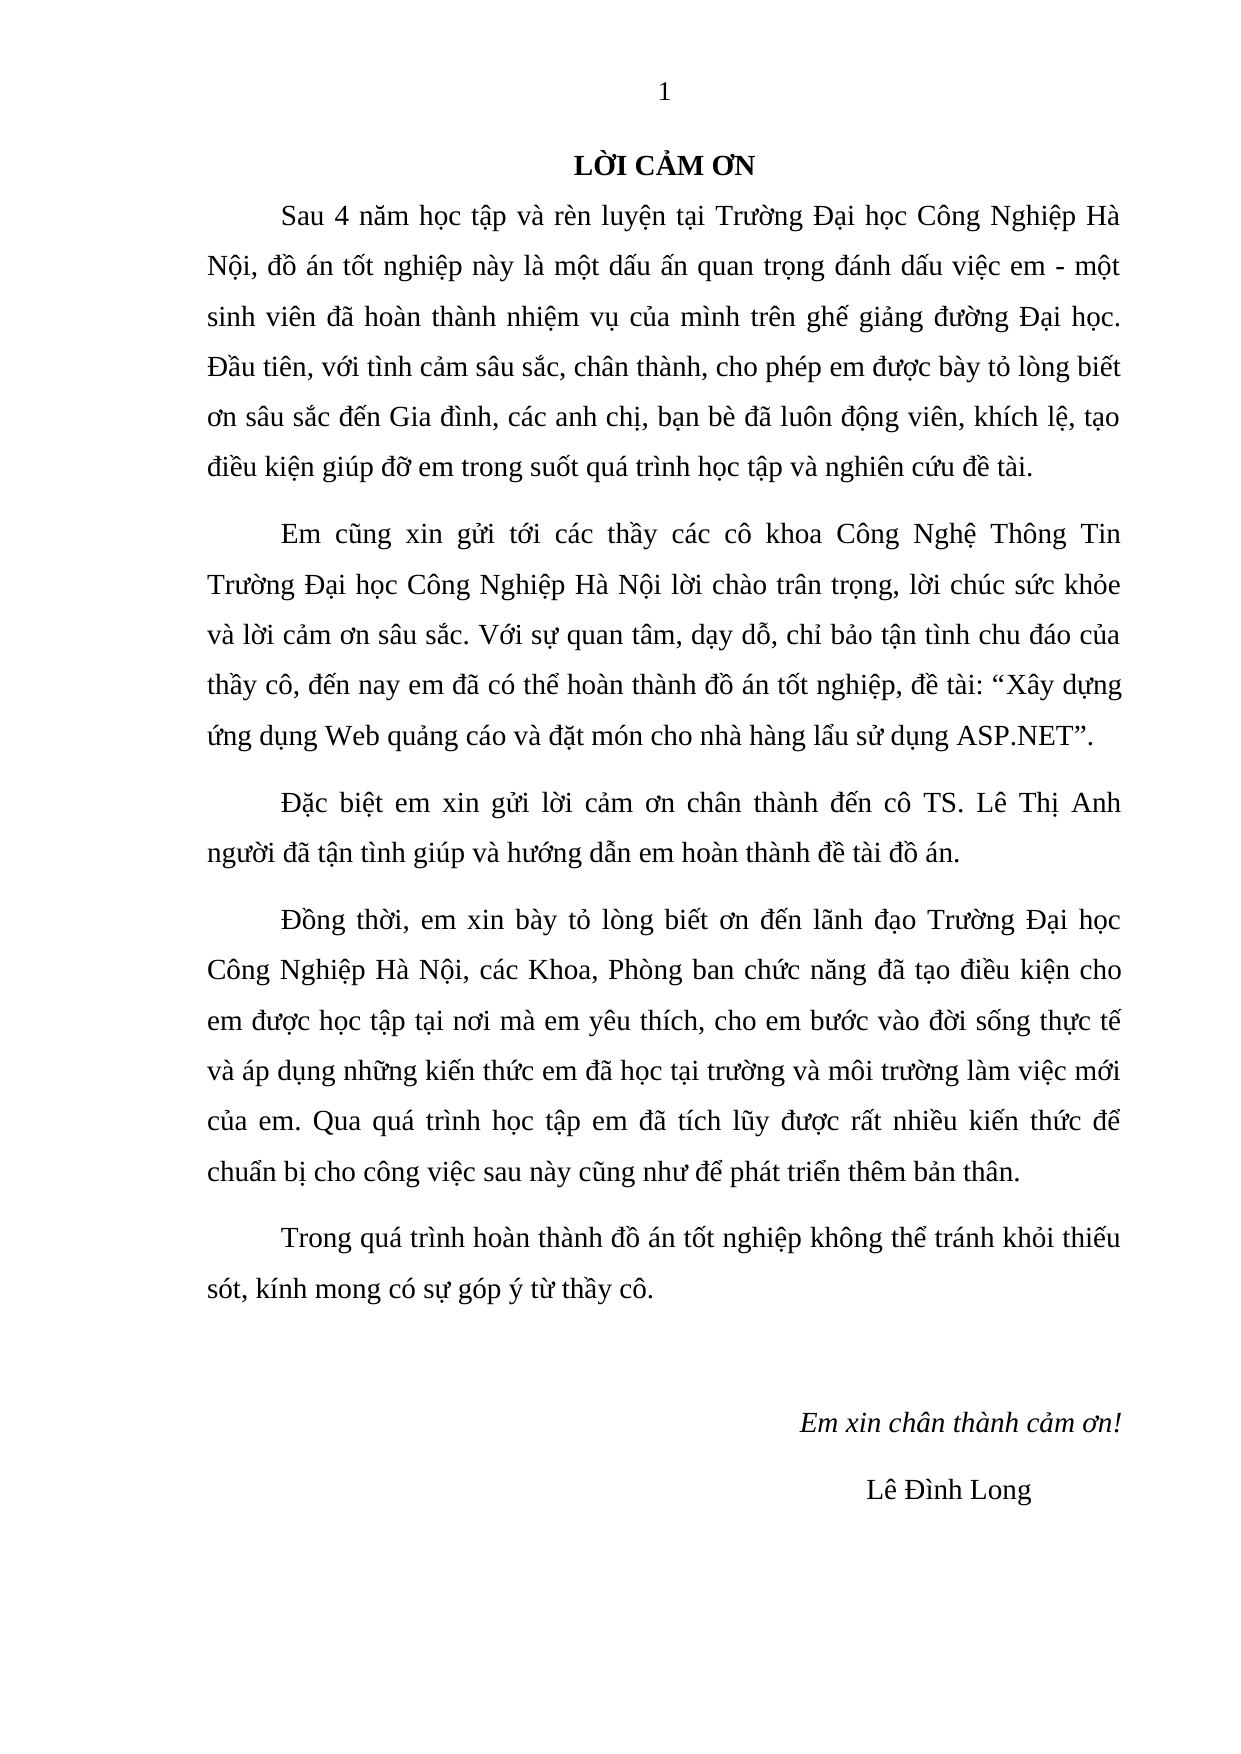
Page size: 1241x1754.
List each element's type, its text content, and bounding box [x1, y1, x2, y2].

subtitle LỜI CẢM ƠN [207, 148, 1122, 181]
text Đặc biệt em xin gửi lời cảm ơn chân thành đến cô TS. Lê Thị Anh người đã tận tình giúp và hướng dẫn em hoàn thành đề tài đồ án. [207, 785, 1122, 869]
text Lê Đình Long [732, 1472, 1122, 1505]
text Đồng thời, em xin bày tỏ lòng biết ơn đến lãnh đạo Trường Đại học Công Nghiệp Hà Nội, các Khoa, Phòng ban chức năng đã tạo điều kiện cho em được học tập tại nơi mà em yêu thích, cho em bước vào đời sống thực tế và áp dụng những kiến thức em đã học tại trường và môi trường làm việc mới của em. Qua quá trình học tập em đã tích lũy được rất nhiều kiến thức để chuẩn bị cho công việc sau này cũng như để phát triển thêm bản thân. [207, 902, 1122, 1187]
text Em xin chân thành cảm ơn! [207, 1405, 1122, 1438]
text Sau 4 năm học tập và rèn luyện tại Trường Đại học Công Nghiệp Hà Nội, đồ án tốt nghiệp này là một dấu ấn quan trọng đánh dấu việc em - một sinh viên đã hoàn thành nhiệm vụ của mình trên ghế giảng đường Đại học. Đầu tiên, với tình cảm sâu sắc, chân thành, cho phép em được bày tỏ lòng biết ơn sâu sắc đến Gia đình, các anh chị, bạn bè đã luôn động viên, khích lệ, tạo điều kiện giúp đỡ em trong suốt quá trình học tập và nghiên cứu đề tài. [207, 198, 1122, 483]
text Em cũng xin gửi tới các thầy các cô khoa Công Nghệ Thông Tin Trường Đại học Công Nghiệp Hà Nội lời chào trân trọng, lời chúc sức khỏe và lời cảm ơn sâu sắc. Với sự quan tâm, dạy dỗ, chỉ bảo tận tình chu đáo của thầy cô, đến nay em đã có thể hoàn thành đồ án tốt nghiệp, đề tài: “Xây dựng ứng dụng Web quảng cáo và đặt món cho nhà hàng lẩu sử dụng ASP.NET”. [207, 517, 1122, 751]
text Trong quá trình hoàn thành đồ án tốt nghiệp không thể tránh khỏi thiếu sót, kính mong có sự góp ý từ thầy cô. [207, 1221, 1122, 1304]
